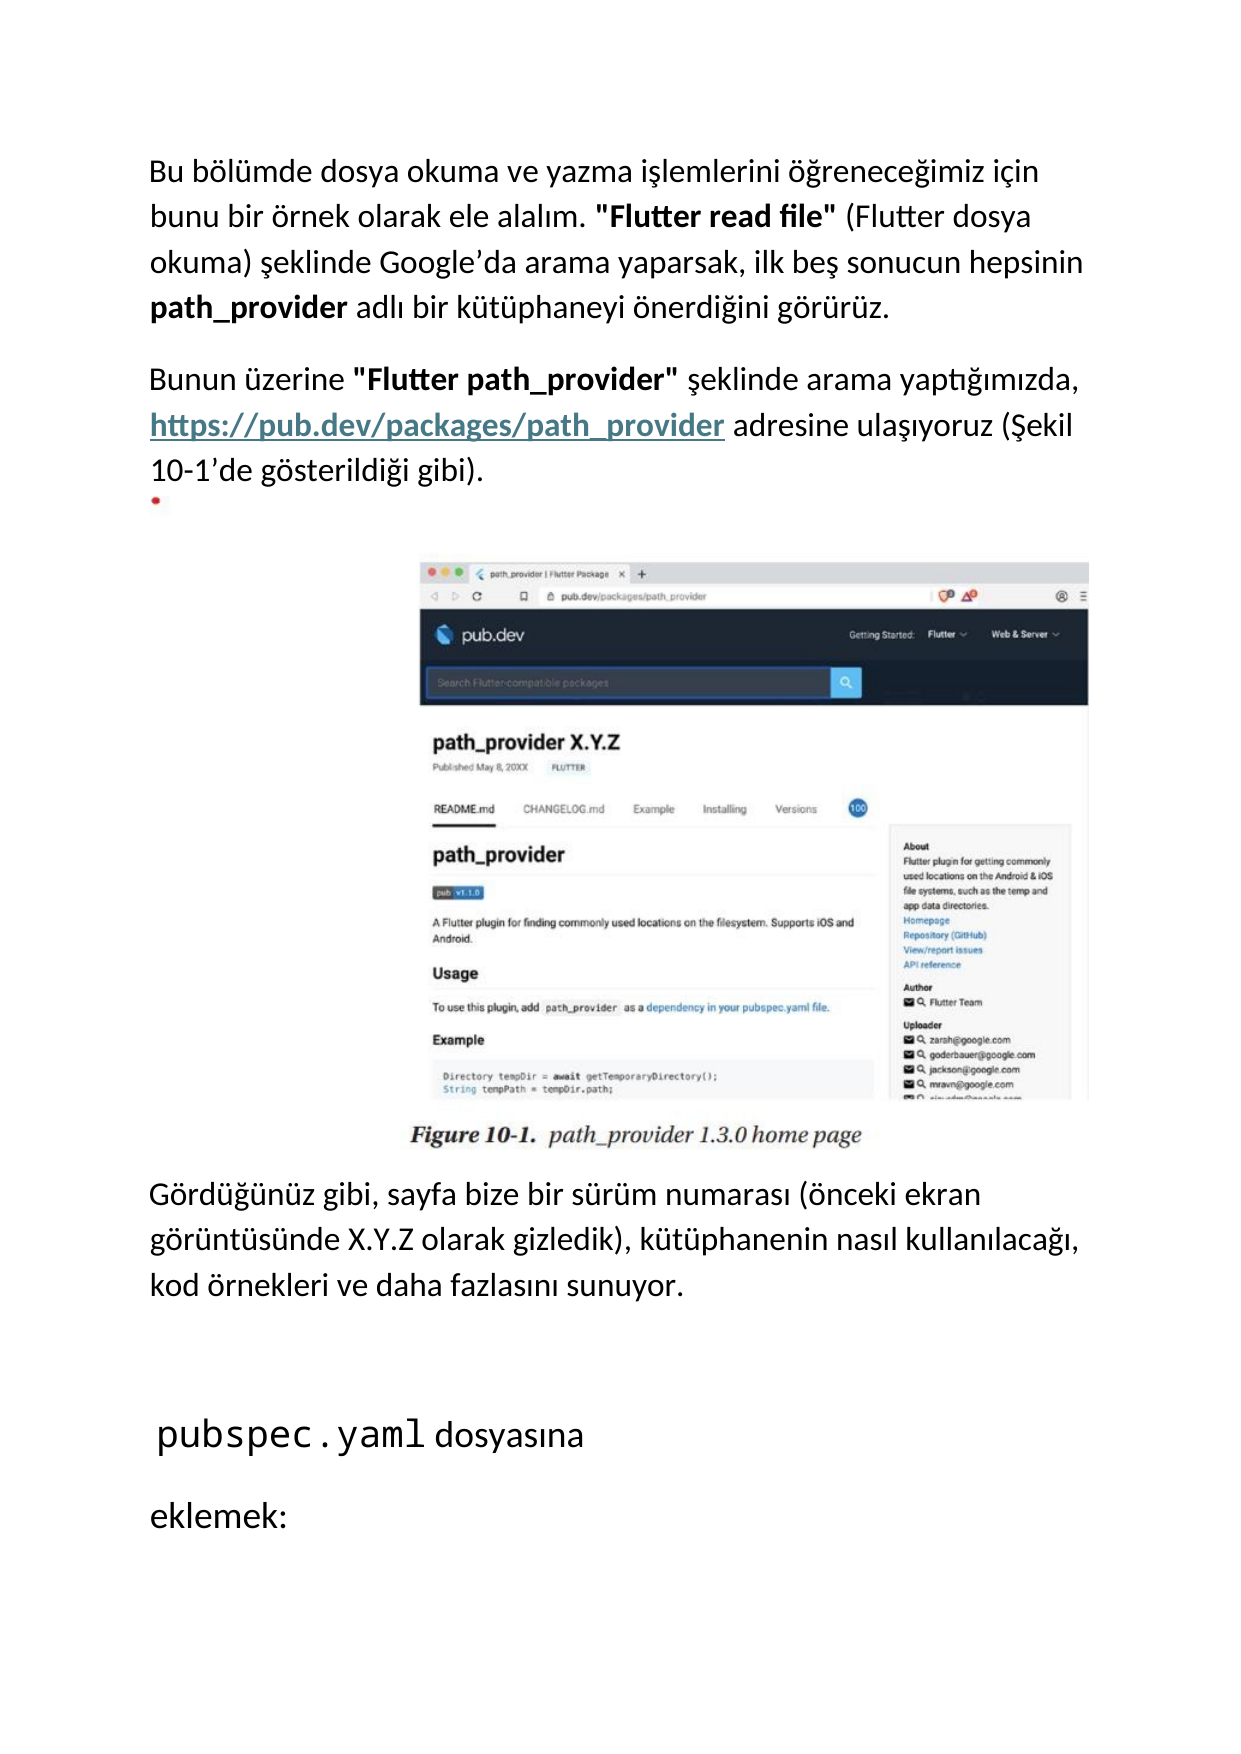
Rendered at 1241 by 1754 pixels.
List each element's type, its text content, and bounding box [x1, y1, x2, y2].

text pubspec.yaml dosyasına eklemek: [148, 1407, 726, 1538]
text Bunun üzerine "Flutter path_provider" şeklinde arama yaptığımızda, https://pub.dev/packages/path_provider adresine ulaşıyoruz (Şekil 10-1’de gösterildiği gibi). [148, 358, 1088, 490]
picture [150, 496, 1089, 1164]
text Gördüğünüz gibi, sayfa bize bir sürüm numarası (önceki ekran görüntüsünde X.Y.Z olarak gizledik), kütüphanenin nasıl kullanılacağı, kod örnekleri ve daha fazlasını sunuyor. [148, 1172, 1088, 1304]
text Bu bölümde dosya okuma ve yazma işlemlerini öğreneceğimiz için bunu bir örnek olarak ele alalım. "Flutter read file" (Flutter dosya okuma) şeklinde Google’da arama yaparsak, ilk beş sonucun hepsinin path_provider adlı bir kütüphaneyi önerdiğini görürüz. [148, 150, 1088, 327]
